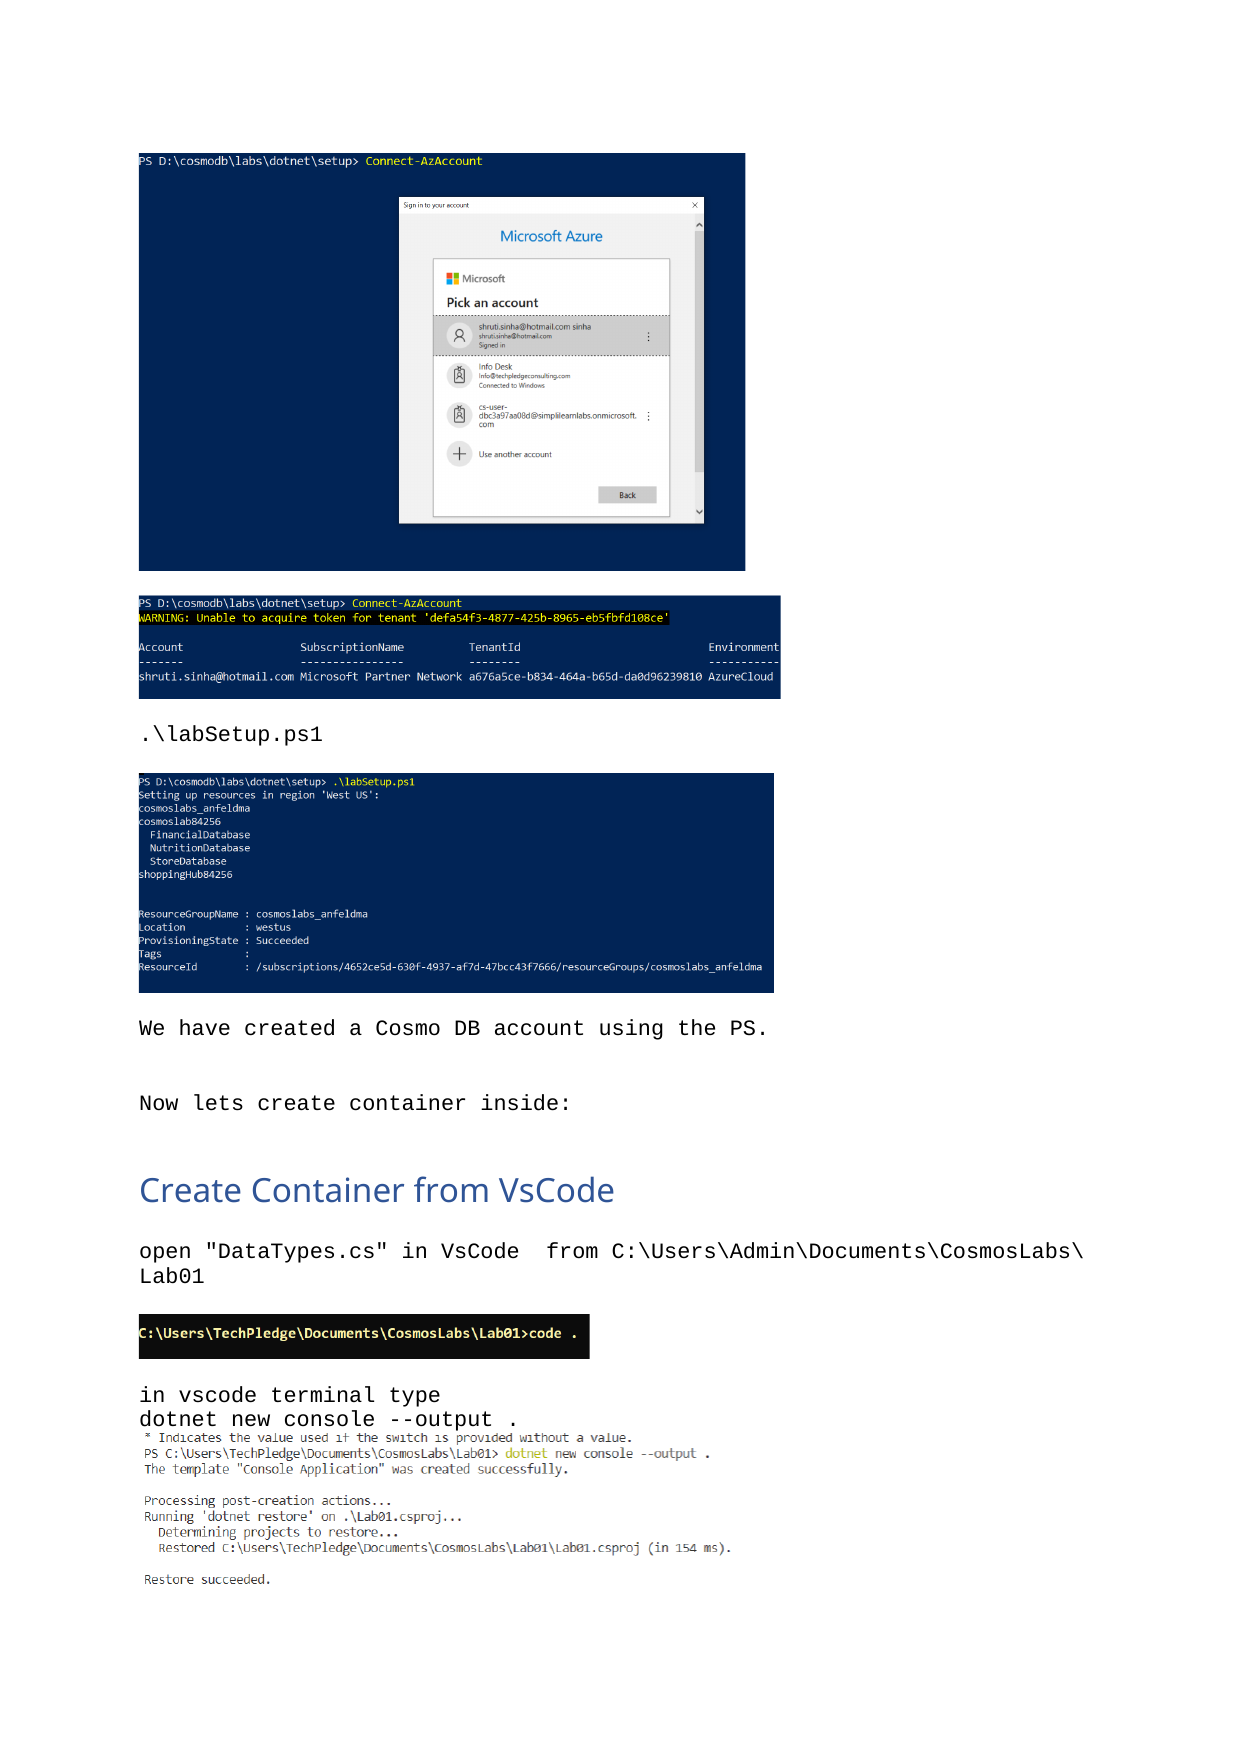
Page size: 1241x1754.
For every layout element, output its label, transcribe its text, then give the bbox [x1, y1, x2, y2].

text .\labSetup.ps1 [139, 723, 1101, 748]
text We have created a Cosmo DB account using the PS. [139, 1017, 1101, 1042]
picture [138, 773, 774, 993]
text Now lets create container inside: [139, 1092, 1101, 1117]
subtitle Create Container from VsCode [139, 1166, 1101, 1212]
picture [138, 150, 746, 571]
picture [138, 595, 781, 699]
picture [138, 1314, 590, 1359]
text dotnet new console --output . [139, 1408, 1101, 1433]
picture [138, 1433, 764, 1600]
text in vscode terminal type [139, 1384, 1101, 1408]
text open "DataTypes.cs" in VsCode from C:\Users\Admin\Documents\CosmosLabs\Lab01 [139, 1240, 1101, 1290]
